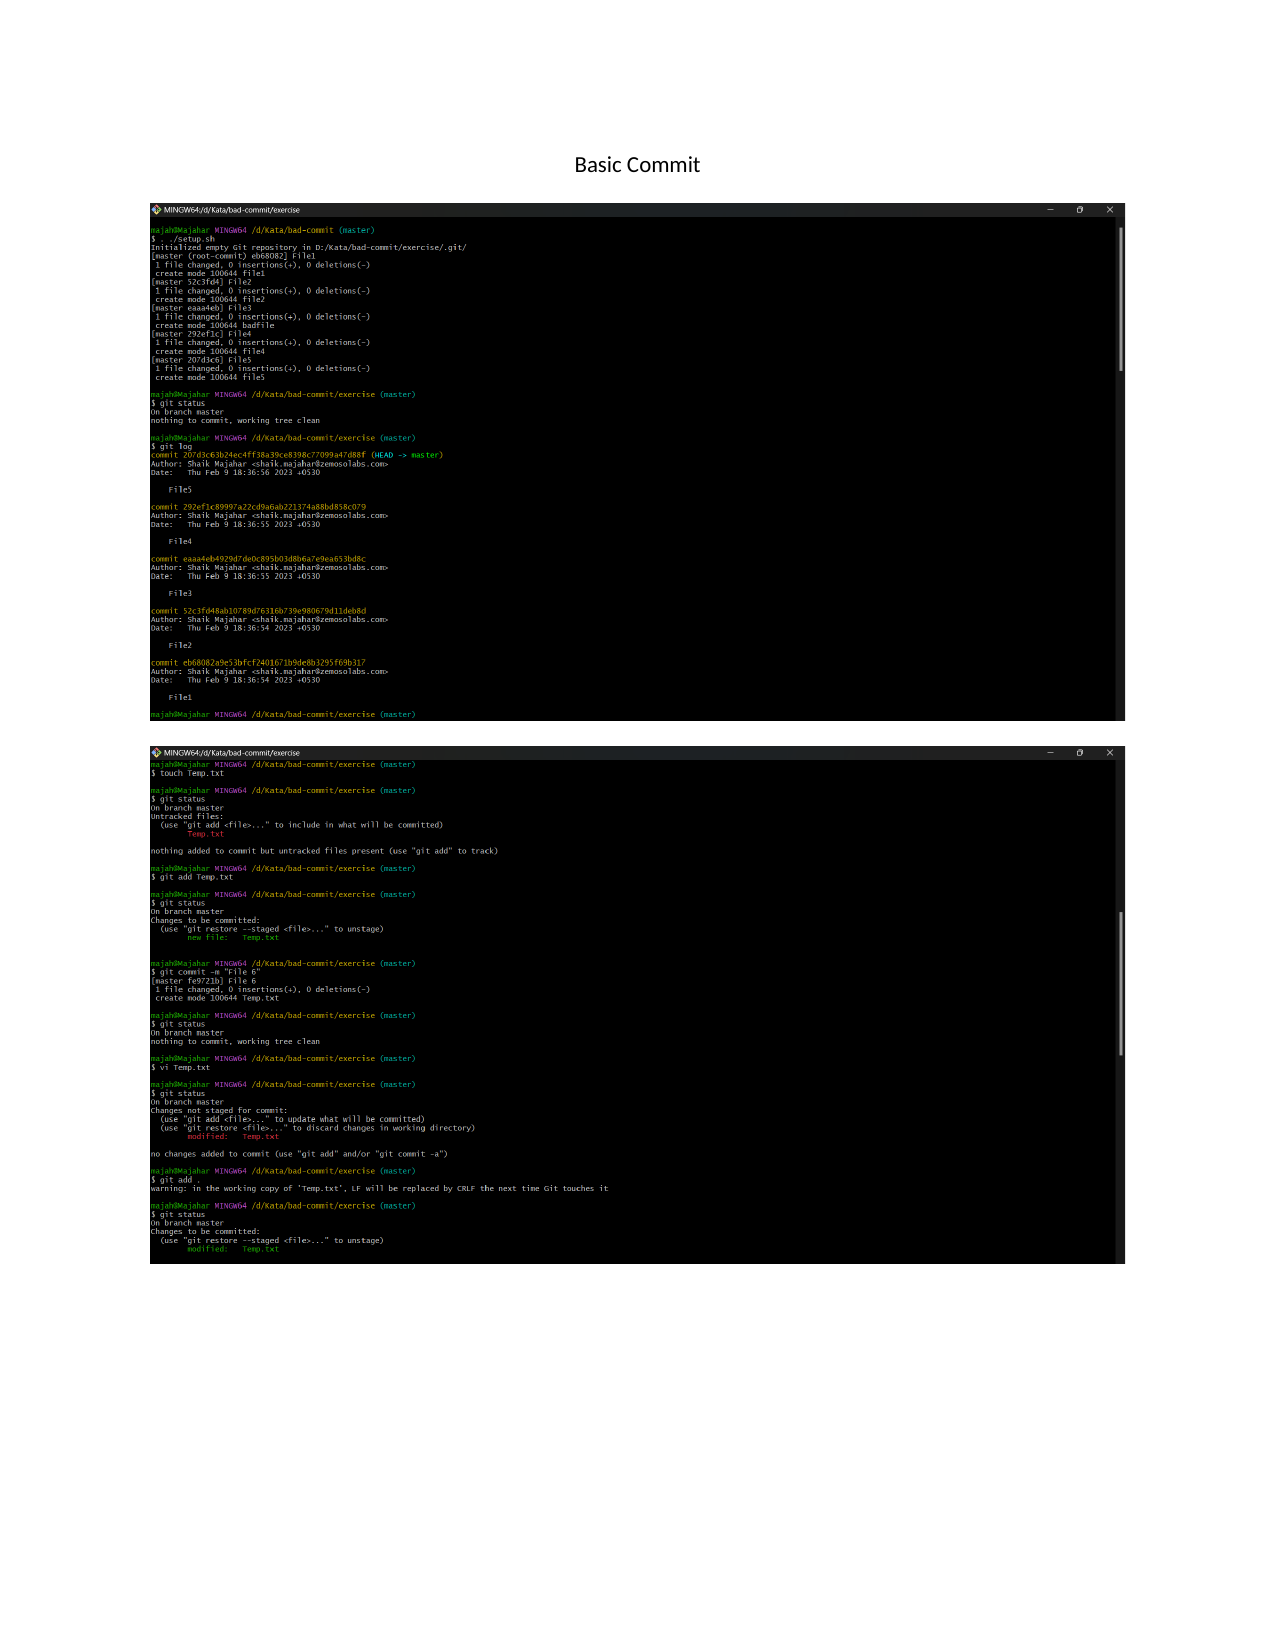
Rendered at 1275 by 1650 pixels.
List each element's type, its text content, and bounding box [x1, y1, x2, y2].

text Basic Commit [150, 150, 1125, 178]
picture [150, 203, 1125, 721]
picture [150, 746, 1125, 1264]
